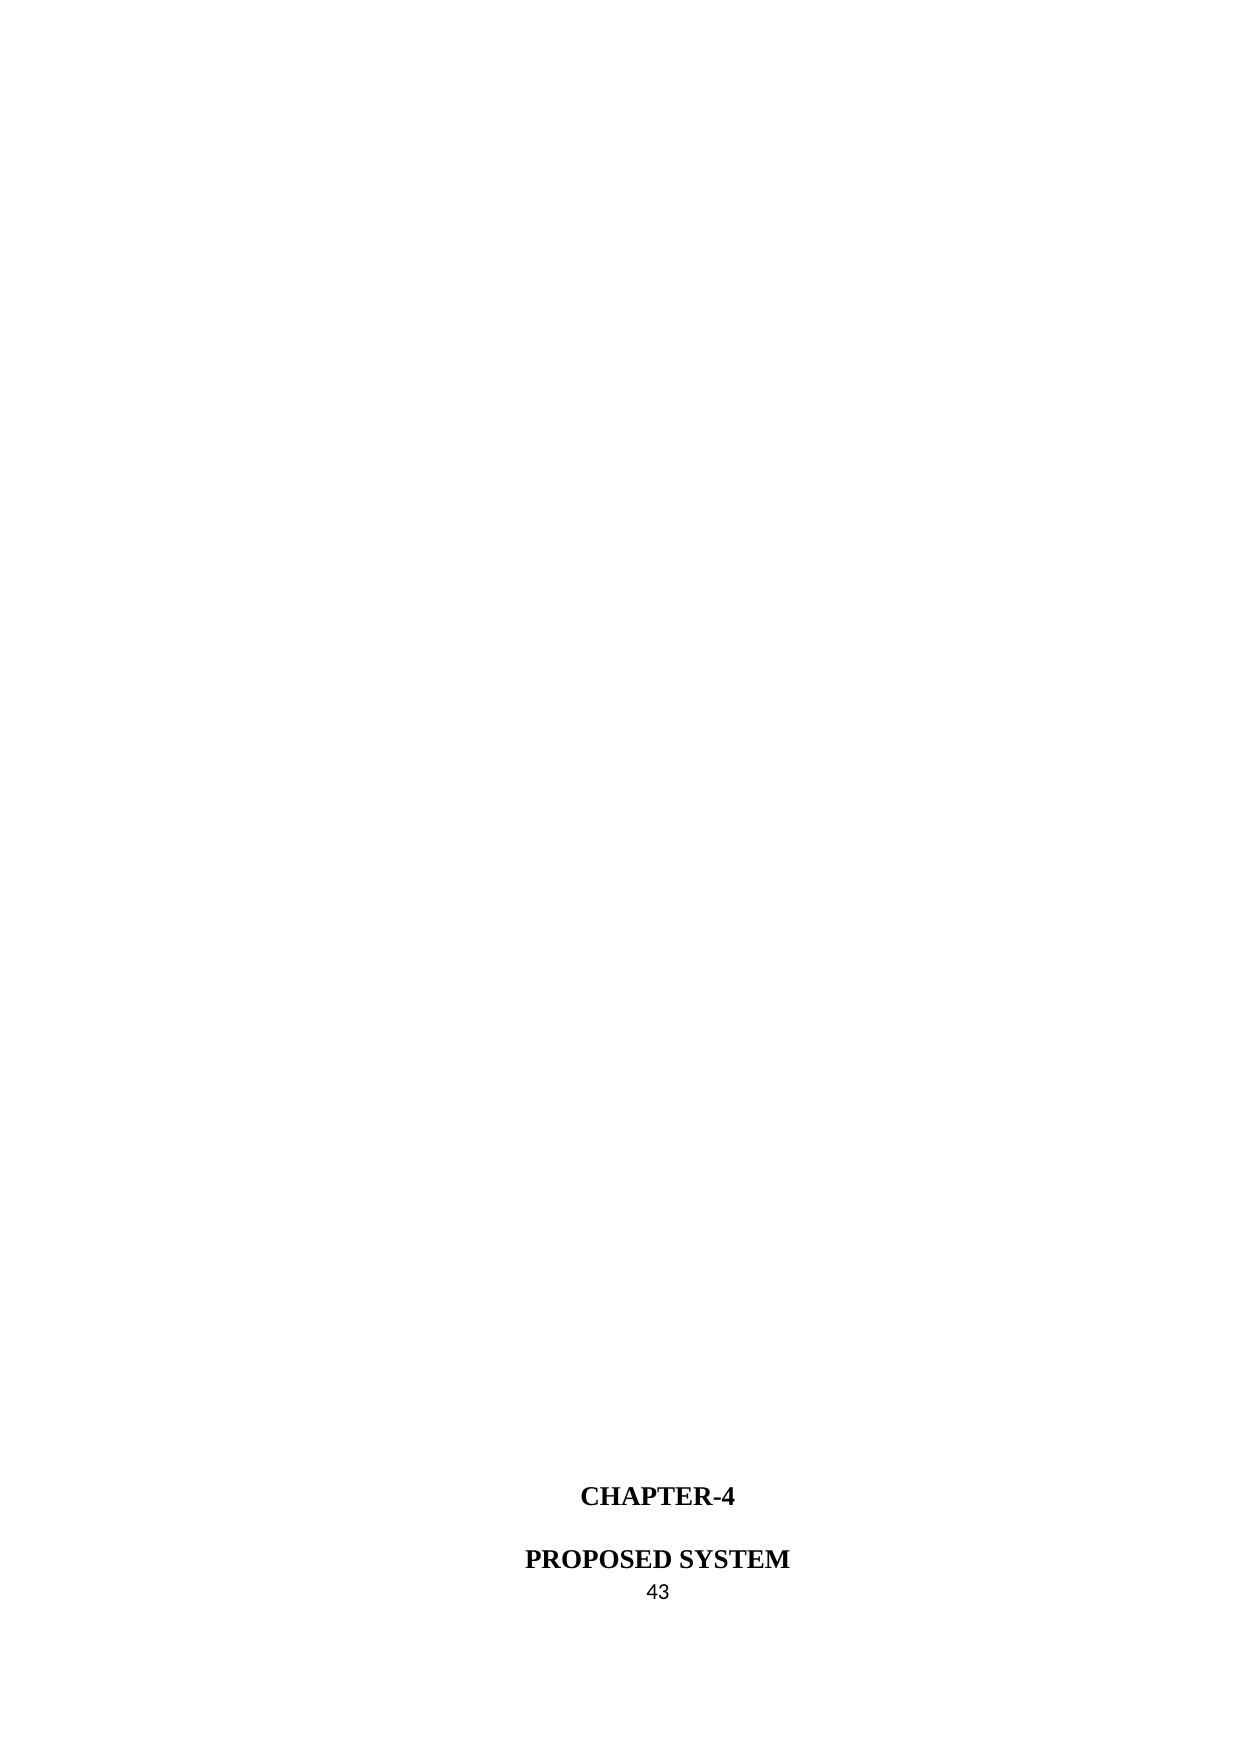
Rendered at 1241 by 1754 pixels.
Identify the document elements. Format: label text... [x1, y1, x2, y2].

text PROPOSED SYSTEM [225, 1543, 1090, 1574]
text CHAPTER-4 [225, 1480, 1090, 1511]
